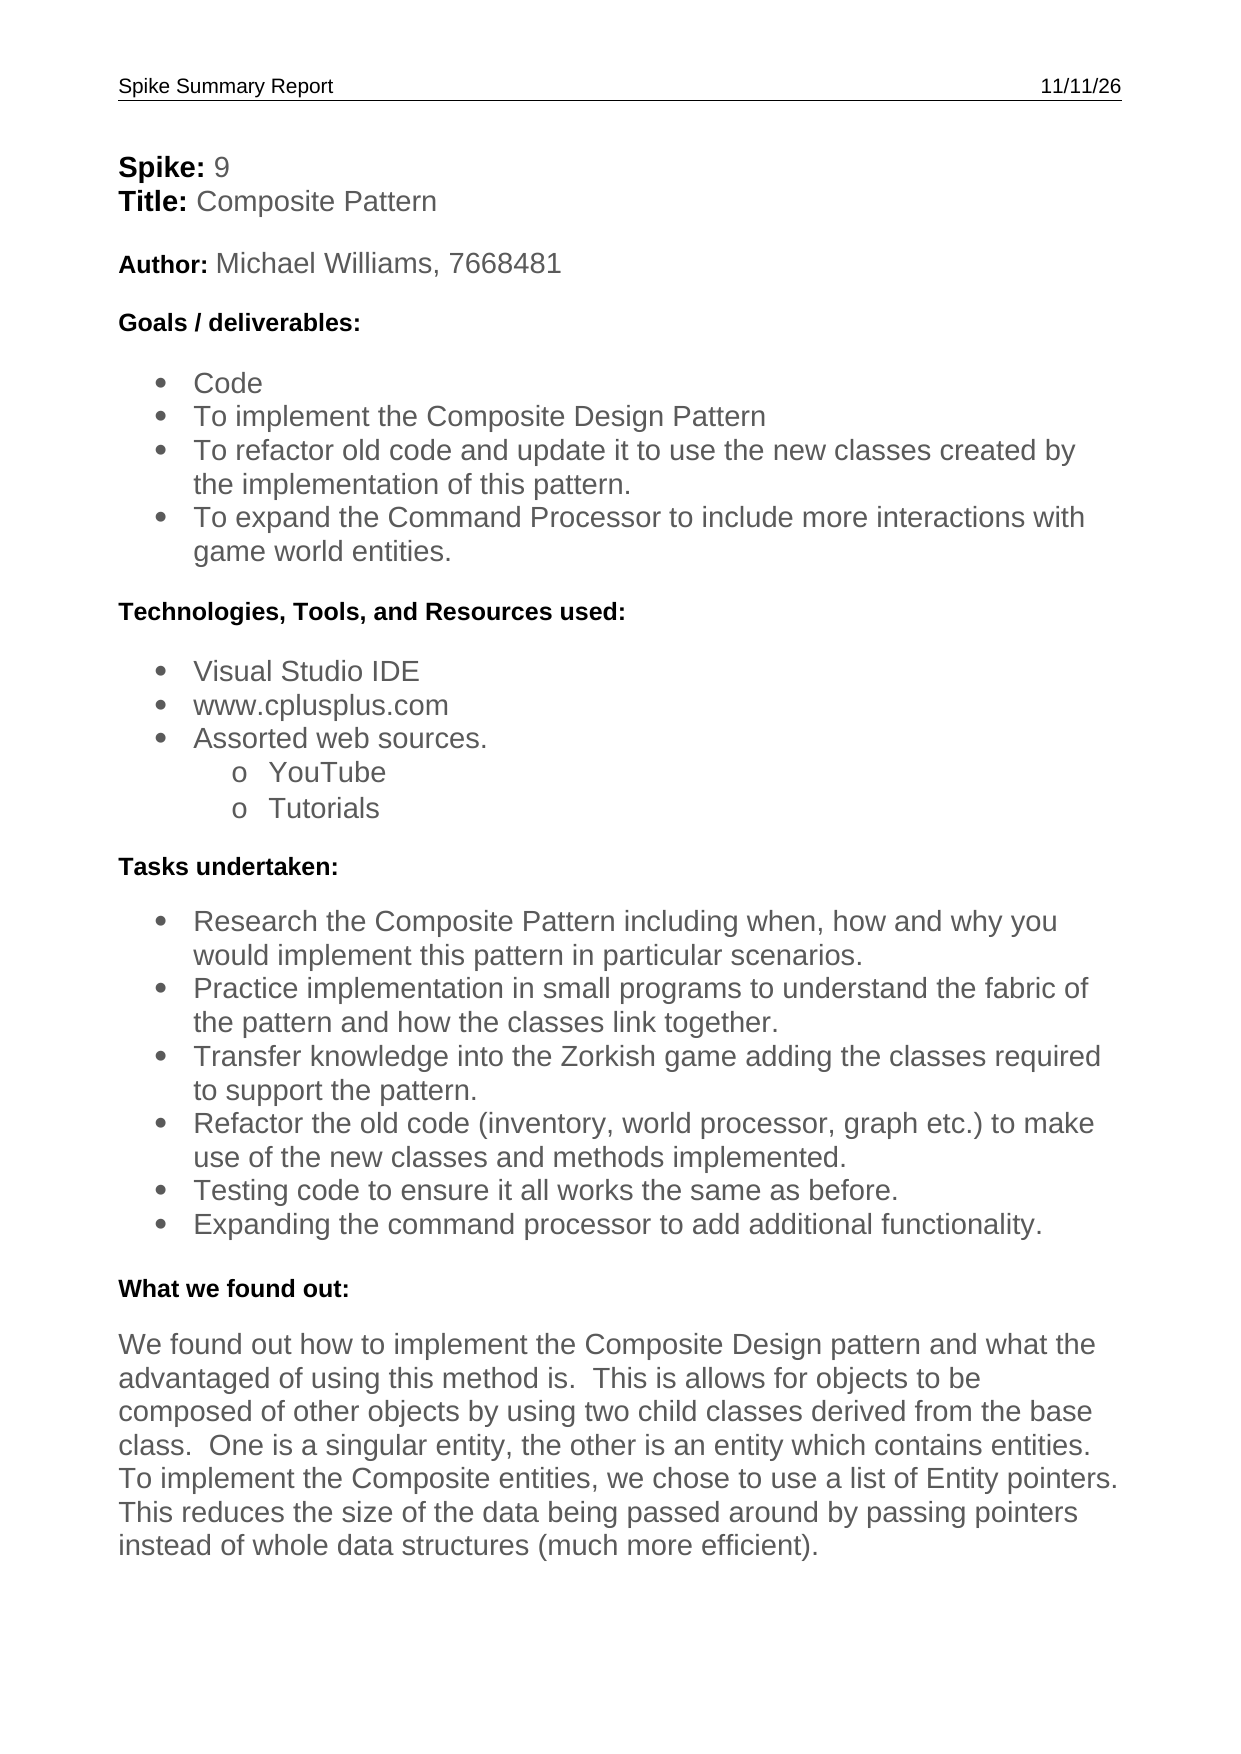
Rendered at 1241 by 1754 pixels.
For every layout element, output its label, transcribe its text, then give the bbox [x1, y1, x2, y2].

list Visual Studio IDE [156, 654, 1122, 688]
list YouTube [231, 755, 1122, 791]
text Spike: 9 [118, 150, 1122, 183]
list Assorted web sources. [156, 721, 1122, 755]
list Tutorials [231, 791, 1122, 827]
list To implement the Composite Design Pattern [156, 399, 1122, 433]
list To expand the Command Processor to include more interactions with game world entities. [156, 500, 1122, 568]
list www.cplusplus.com [156, 688, 1122, 721]
list Code [156, 366, 1122, 399]
list Research the Composite Pattern including when, how and why you would implement this pattern in particular scenarios. [156, 904, 1122, 971]
text What we found out: [118, 1274, 1122, 1303]
text Author: Michael Williams, 7668481 [118, 246, 1122, 279]
text We found out how to implement the Composite Design pattern and what the advantaged of using this method is. This is allows for objects to be composed of other objects by using two child classes derived from the base class. One is a singular entity, the other is an entity which contains entities. To implement the Composite entities, we chose to use a list of Entity pointers. This reduces the size of the data being passed around by passing pointers instead of whole data structures (much more efficient). [118, 1327, 1122, 1562]
list Refactor the old code (inventory, world processor, graph etc.) to make use of the new classes and methods implemented. [156, 1106, 1122, 1173]
text Goals / deliverables: [118, 308, 1122, 337]
list Transfer knowledge into the Zorkish game adding the classes required to support the pattern. [156, 1039, 1122, 1106]
list Practice implementation in small programs to understand the fabric of the pattern and how the classes link together. [156, 971, 1122, 1039]
text Tasks undertaken: [118, 851, 1122, 880]
list Testing code to ensure it all works the same as before. [156, 1173, 1122, 1207]
text Title: Composite Pattern [118, 183, 1122, 217]
list To refactor old code and update it to use the new classes created by the implementation of this pattern. [156, 433, 1122, 500]
list Expanding the command processor to add additional functionality. [156, 1207, 1122, 1241]
text Technologies, Tools, and Resources used: [118, 596, 1122, 625]
